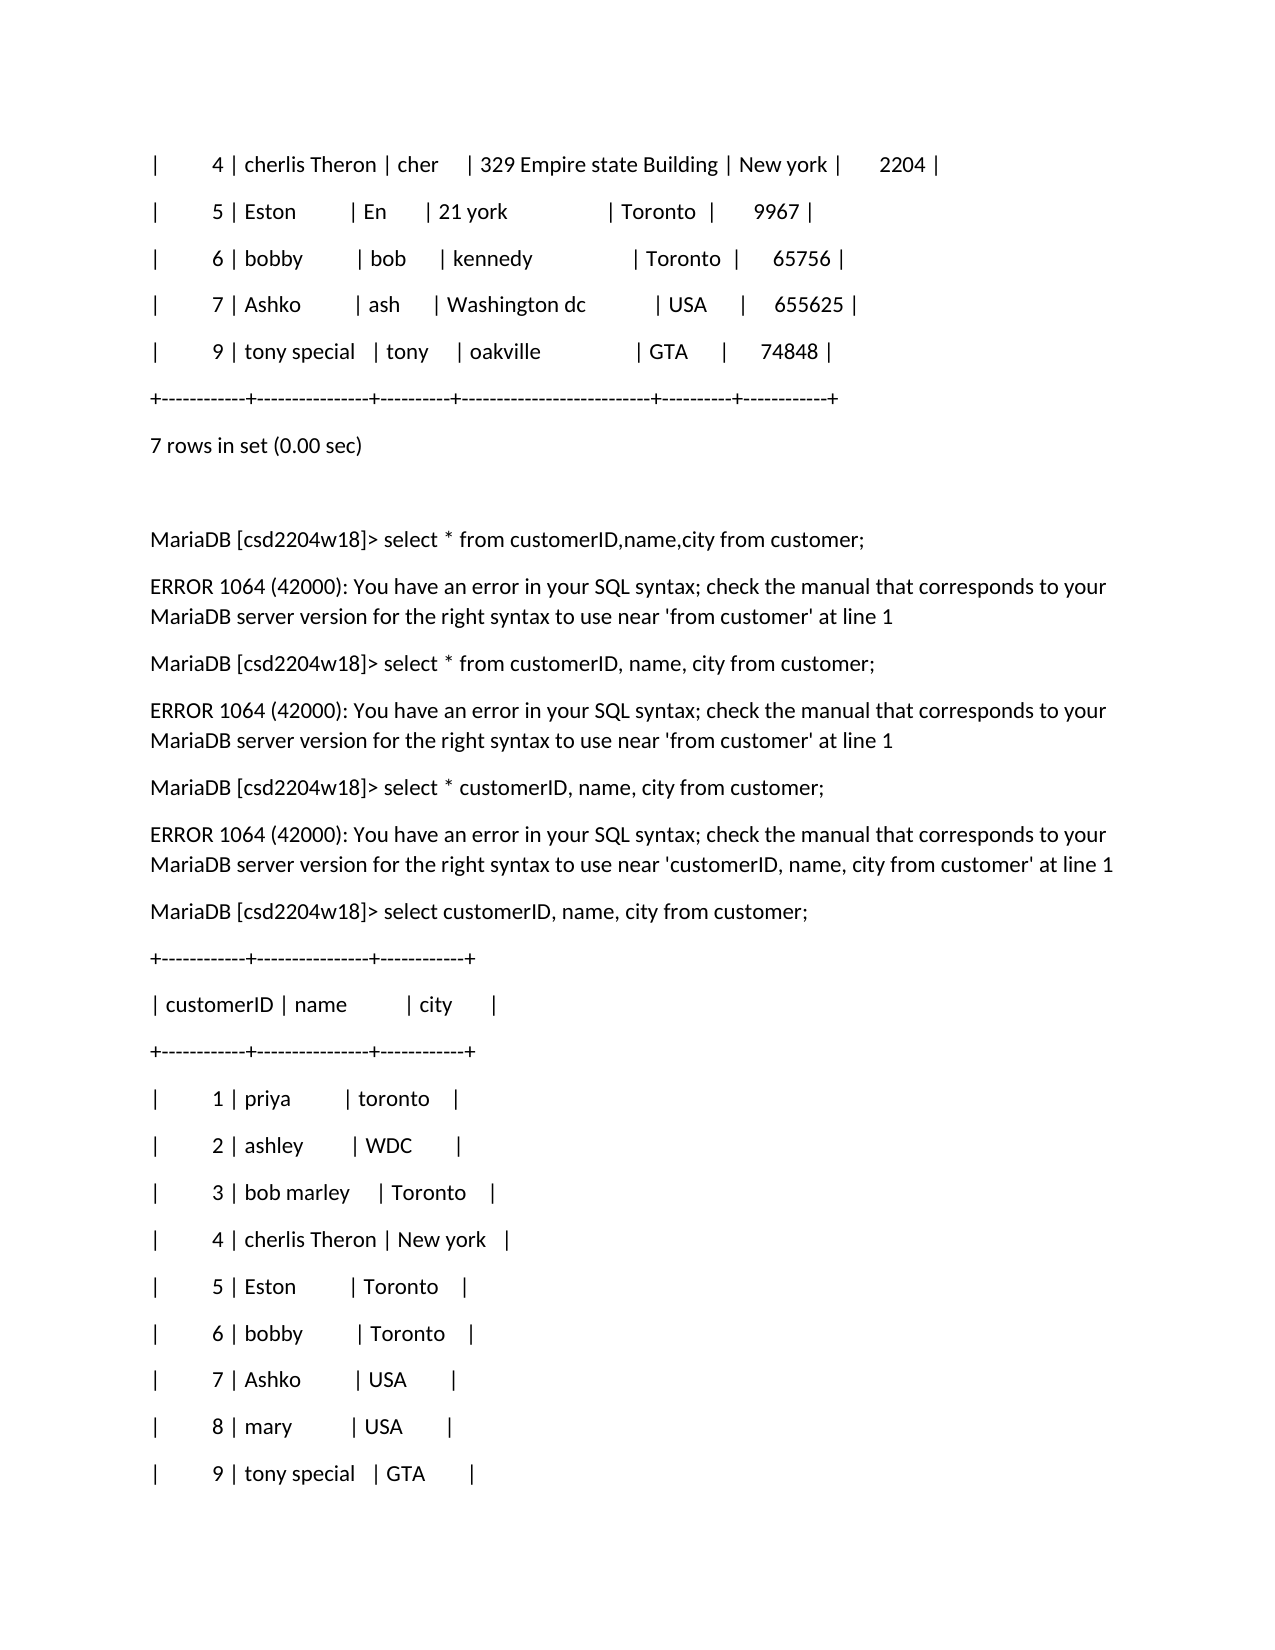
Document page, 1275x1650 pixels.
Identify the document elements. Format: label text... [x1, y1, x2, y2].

text | 7 | Ashko | ash | Washington dc | USA | 655625 | [150, 291, 1125, 319]
text MariaDB [csd2204w18]> select customerID, name, city from customer; [150, 897, 1125, 925]
text | 9 | tony special | GTA | [150, 1459, 1125, 1487]
text | customerID | name | city | [150, 991, 1125, 1019]
text ERROR 1064 (42000): You have an error in your SQL syntax; check the manual that corresponds to your MariaDB server version for the right syntax to use near 'customerID, name, city from customer' at line 1 [150, 820, 1125, 878]
text MariaDB [csd2204w18]> select * from customerID, name, city from customer; [150, 649, 1125, 677]
text +------------+----------------+------------+ [150, 1037, 1125, 1066]
text | 5 | Eston | En | 21 york | Toronto | 9967 | [150, 197, 1125, 225]
text +------------+----------------+----------+---------------------------+----------+------------+ [150, 384, 1125, 412]
text MariaDB [csd2204w18]> select * from customerID,name,city from customer; [150, 525, 1125, 553]
text +------------+----------------+------------+ [150, 944, 1125, 972]
text | 2 | ashley | WDC | [150, 1131, 1125, 1159]
text | 4 | cherlis Theron | New york | [150, 1225, 1125, 1253]
text | 6 | bobby | Toronto | [150, 1319, 1125, 1347]
text ERROR 1064 (42000): You have an error in your SQL syntax; check the manual that corresponds to your MariaDB server version for the right syntax to use near 'from customer' at line 1 [150, 696, 1125, 754]
text 7 rows in set (0.00 sec) [150, 431, 1125, 459]
text | 8 | mary | USA | [150, 1412, 1125, 1441]
text MariaDB [csd2204w18]> select * customerID, name, city from customer; [150, 773, 1125, 801]
text | 6 | bobby | bob | kennedy | Toronto | 65756 | [150, 244, 1125, 272]
text | 1 | priya | toronto | [150, 1084, 1125, 1112]
text | 9 | tony special | tony | oakville | GTA | 74848 | [150, 337, 1125, 366]
text | 3 | bob marley | Toronto | [150, 1178, 1125, 1206]
text | 5 | Eston | Toronto | [150, 1272, 1125, 1300]
text | 7 | Ashko | USA | [150, 1366, 1125, 1394]
text ERROR 1064 (42000): You have an error in your SQL syntax; check the manual that corresponds to your MariaDB server version for the right syntax to use near 'from customer' at line 1 [150, 572, 1125, 630]
text | 4 | cherlis Theron | cher | 329 Empire state Building | New york | 2204 | [150, 150, 1125, 178]
